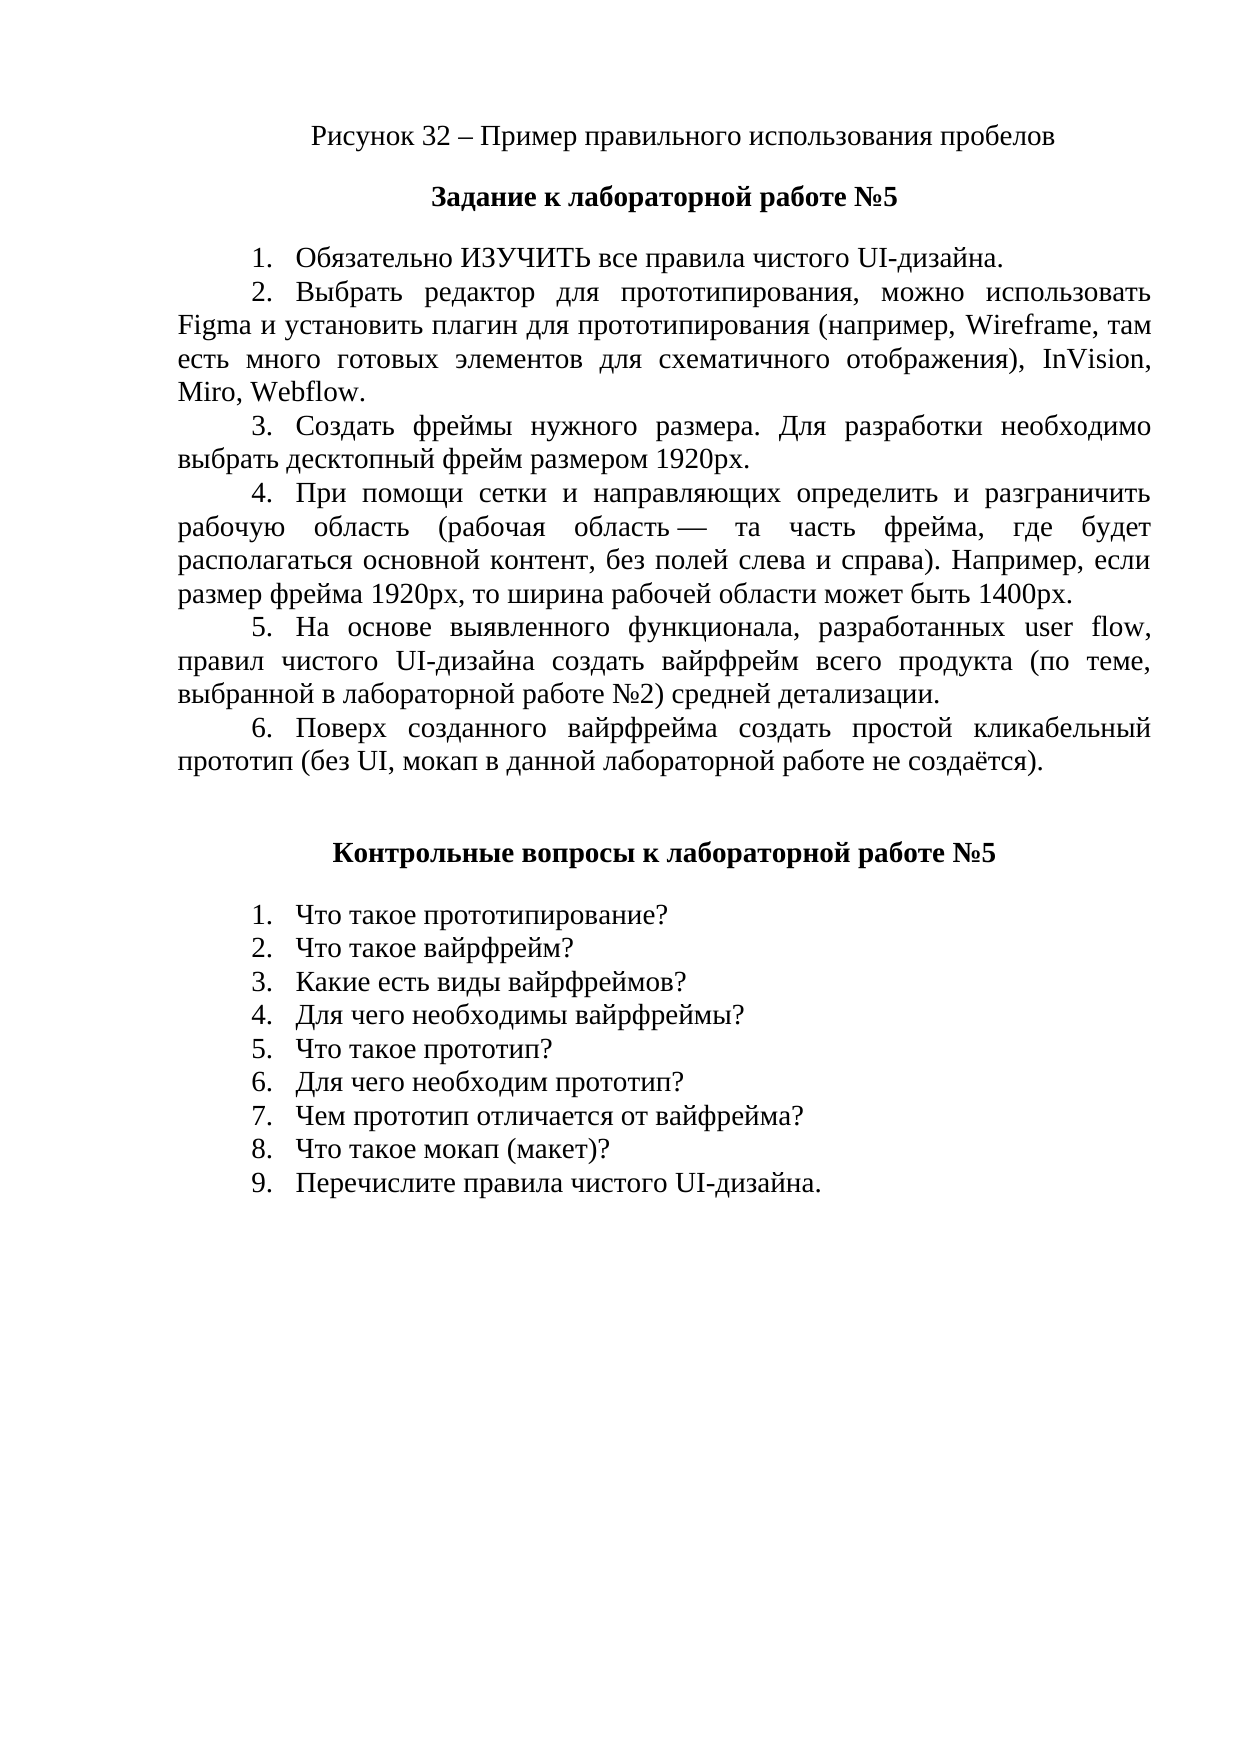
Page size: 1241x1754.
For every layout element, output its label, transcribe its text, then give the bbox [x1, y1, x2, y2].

text Рисунок 32 – Пример правильного использования пробелов [215, 118, 1152, 152]
list Для чего необходим прототип? [177, 1064, 1152, 1098]
list Поверх созданного вайрфрейма создать простой кликабельный прототип (без UI, мокап в данной лабораторной работе не создаётся). [177, 710, 1152, 777]
list Что такое прототипирование? [177, 897, 1152, 930]
list Создать фреймы нужного размера. Для разработки необходимо выбрать десктопный фрейм размером 1920px. [177, 408, 1152, 475]
list Что такое мокап (макет)? [177, 1132, 1152, 1165]
list Перечислите правила чистого UI-дизайна. [177, 1165, 1152, 1199]
list Что такое прототип? [177, 1031, 1152, 1064]
list Что такое вайрфрейм? [177, 930, 1152, 964]
list Чем прототип отличается от вайфрейма? [177, 1098, 1152, 1132]
list Обязательно ИЗУЧИТЬ все правила чистого UI-дизайна. [177, 240, 1152, 274]
list Какие есть виды вайрфреймов? [177, 964, 1152, 997]
text Контрольные вопросы к лабораторной работе №5 [177, 836, 1152, 869]
text Задание к лабораторной работе №5 [177, 179, 1152, 213]
list Выбрать редактор для прототипирования, можно использовать Figma и установить плагин для прототипирования (например, Wireframe, там есть много готовых элементов для схематичного отображения), InVision, Miro, Webflow. [177, 274, 1152, 408]
list Для чего необходимы вайрфреймы? [177, 997, 1152, 1031]
list При помощи сетки и направляющих определить и разграничить рабочую область (рабочая область — та часть фрейма, где будет располагаться основной контент, без полей слева и справа). Например, если размер фрейма 1920px, то ширина рабочей области может быть 1400px. [177, 475, 1152, 609]
list На основе выявленного функционала, разработанных user flow, правил чистого UI-дизайна создать вайрфрейм всего продукта (по теме, выбранной в лабораторной работе №2) средней детализации. [177, 609, 1152, 710]
